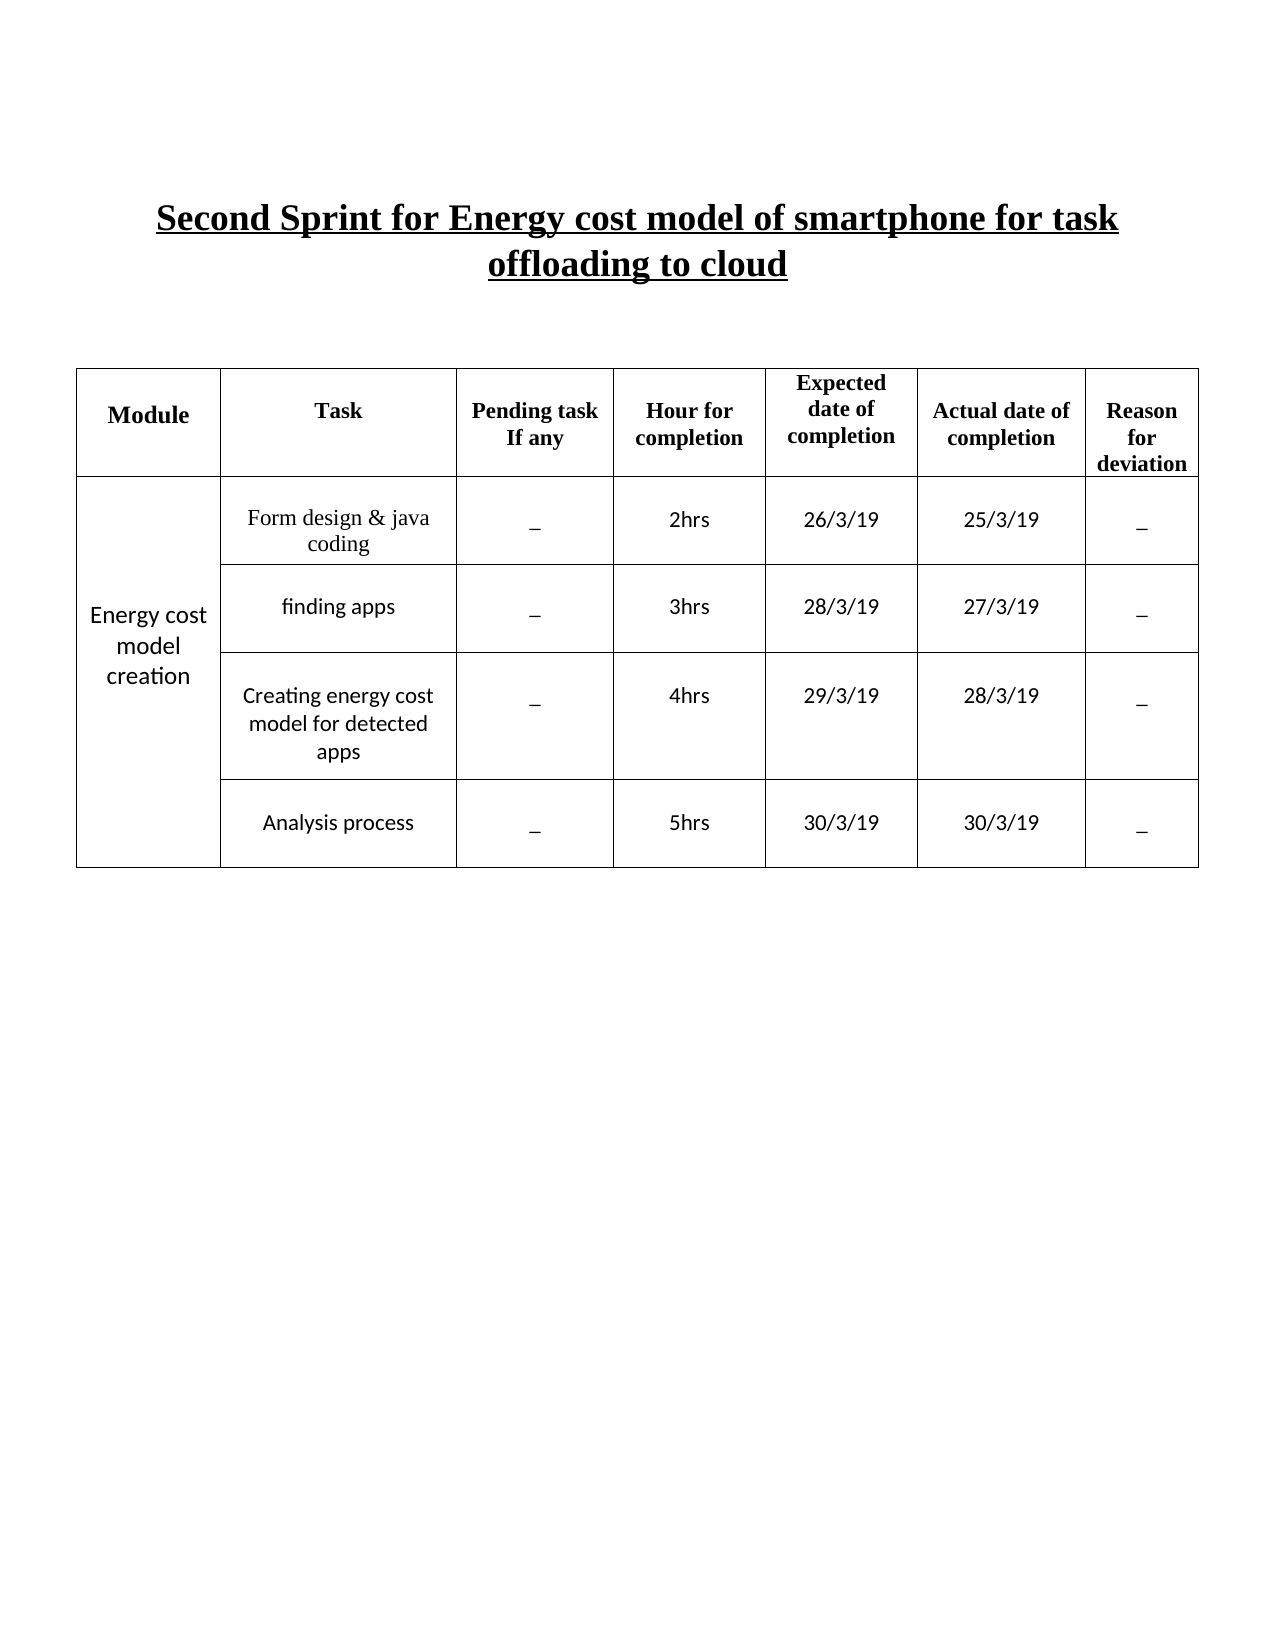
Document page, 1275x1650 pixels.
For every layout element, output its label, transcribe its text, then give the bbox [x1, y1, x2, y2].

table_cell 3hrs [614, 565, 765, 652]
table_header Hour for completion [614, 369, 765, 476]
table_cell 4hrs [614, 653, 765, 779]
table_cell Creating energy cost model for detected apps [221, 653, 456, 779]
table_cell 25/3/19 [918, 477, 1085, 563]
table_cell 28/3/19 [918, 653, 1085, 779]
table_header Expected date of completion [766, 369, 917, 476]
table_cell _ [1086, 653, 1198, 779]
table_cell finding apps [221, 565, 456, 652]
table_cell _ [457, 565, 613, 652]
table_header Reason for deviation [1086, 369, 1198, 476]
table_cell _ [1086, 565, 1198, 652]
table_cell 30/3/19 [766, 780, 917, 867]
table_header Module [77, 369, 220, 476]
table_cell 5hrs [614, 780, 765, 867]
table_cell 26/3/19 [766, 477, 917, 563]
table_cell 27/3/19 [918, 565, 1085, 652]
table_header Task [221, 369, 456, 476]
table_cell 29/3/19 [766, 653, 917, 779]
table_cell 28/3/19 [766, 565, 917, 652]
table_cell 2hrs [614, 477, 765, 563]
table_cell _ [457, 653, 613, 779]
text Second Sprint for Energy cost model of smartphone for task offloading to cloud [150, 195, 1125, 285]
table_cell _ [457, 780, 613, 867]
table_header Actual date of completion [918, 369, 1085, 476]
table_cell Analysis process [221, 780, 456, 867]
table_cell Energy cost model creation [77, 477, 220, 867]
table_cell _ [1086, 477, 1198, 563]
table_cell Form design & java coding [221, 477, 456, 563]
table_cell _ [1086, 780, 1198, 867]
table_cell 30/3/19 [918, 780, 1085, 867]
table_cell _ [457, 477, 613, 563]
table_header Pending task If any [457, 369, 613, 476]
